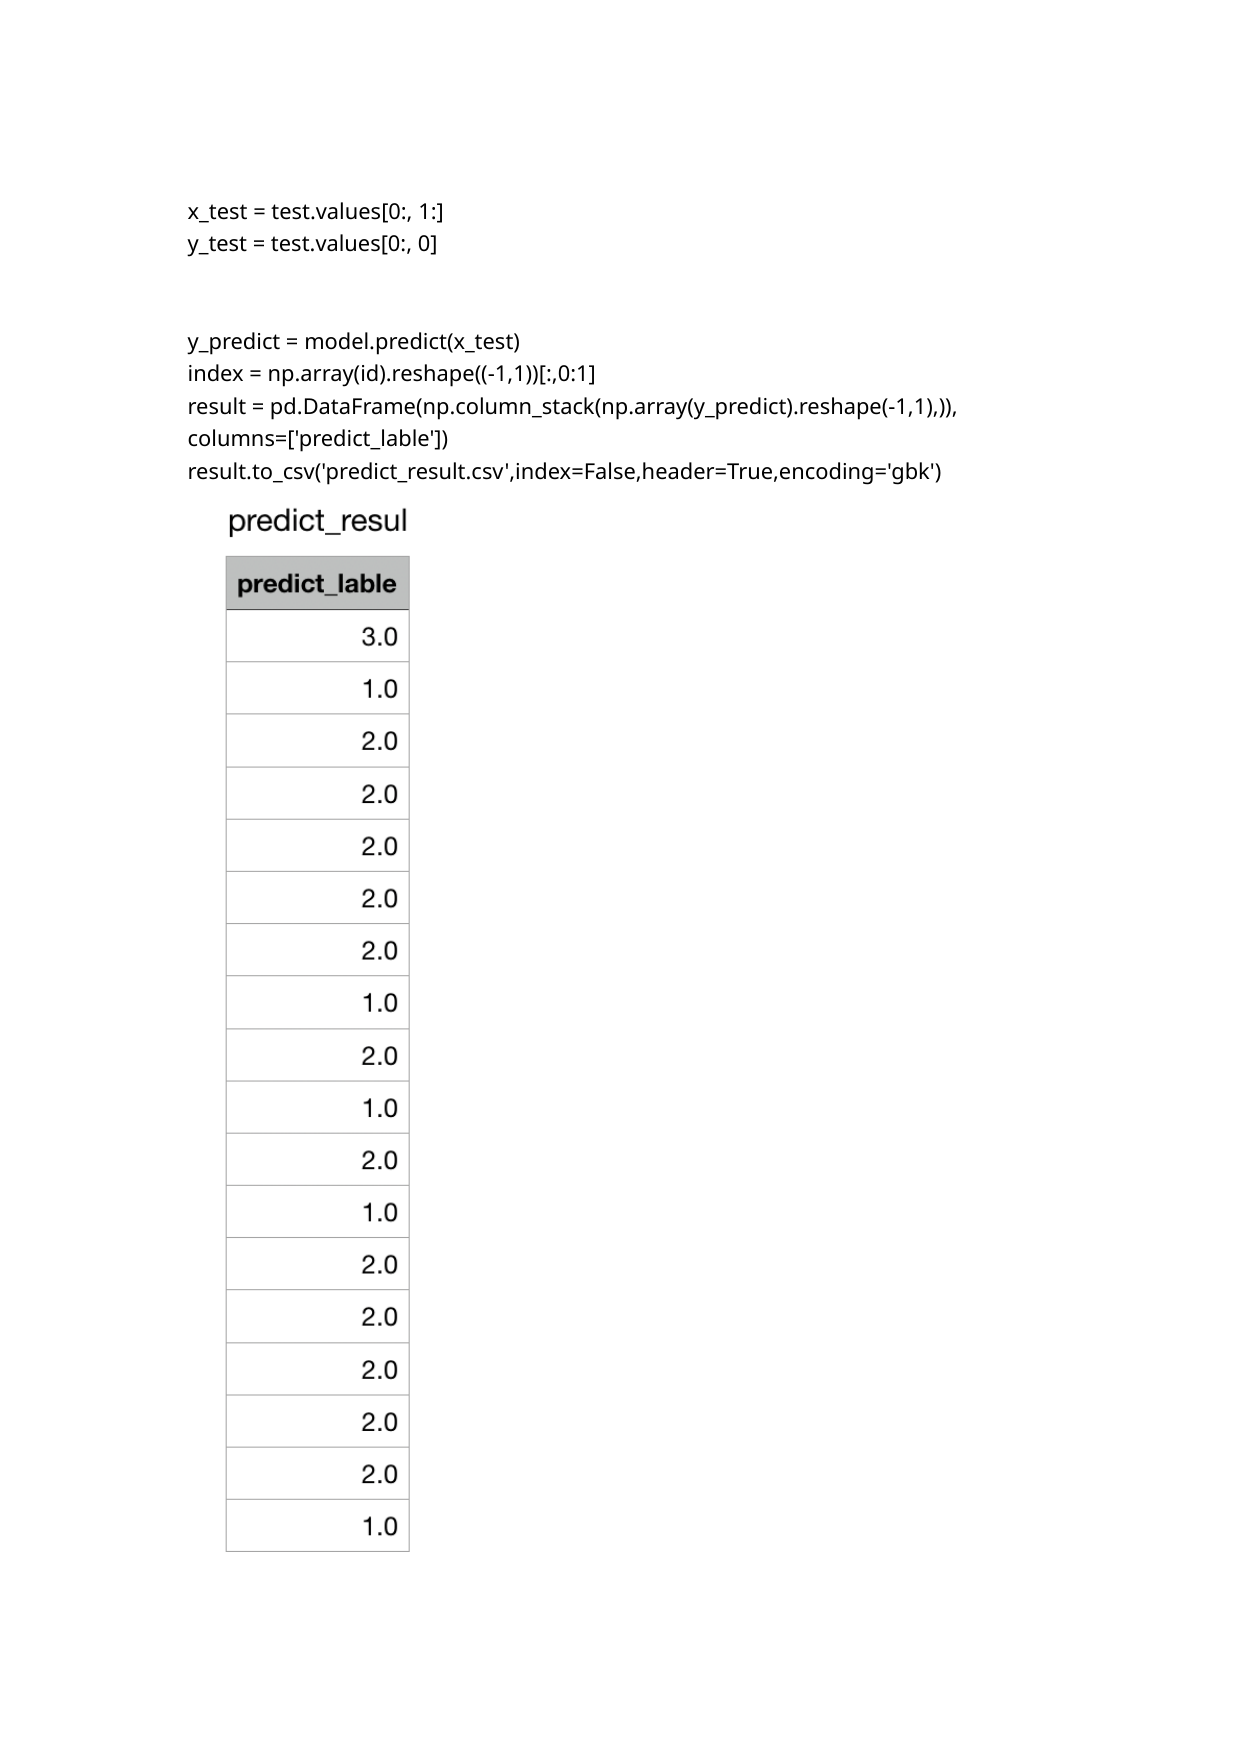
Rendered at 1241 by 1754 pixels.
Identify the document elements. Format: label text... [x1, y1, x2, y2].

text result.to_csv('predict_result.csv',index=False,header=True,encoding='gbk') [187, 454, 1053, 487]
text y_test = test.values[0:, 0] [187, 227, 1053, 259]
text index = np.array(id).reshape((-1,1))[:,0:1] [187, 357, 1053, 389]
picture [187, 487, 575, 1552]
text x_test = test.values[0:, 1:] [187, 194, 1053, 227]
text columns=['predict_lable']) [187, 422, 1053, 454]
text result = pd.DataFrame(np.column_stack(np.array(y_predict).reshape(-1,1),)), [187, 389, 1053, 422]
text y_predict = model.predict(x_test) [187, 324, 1053, 357]
